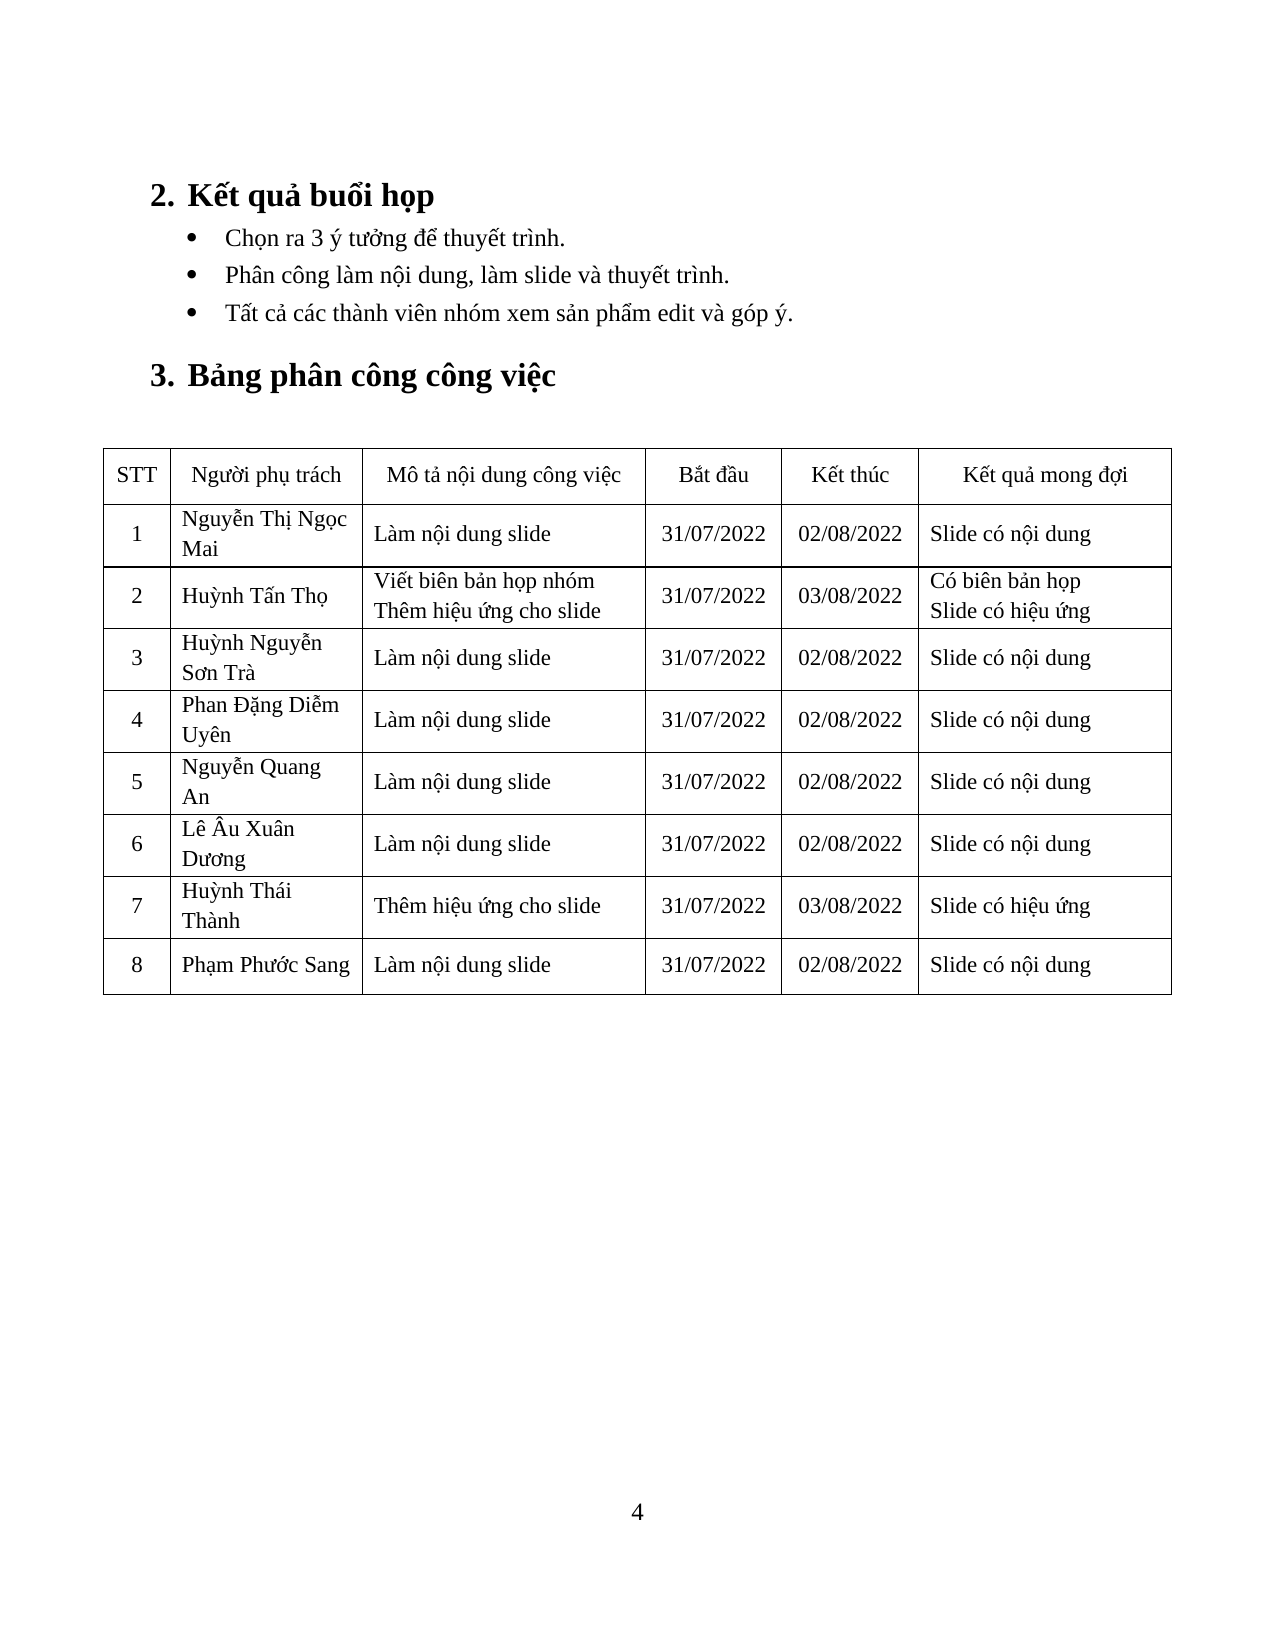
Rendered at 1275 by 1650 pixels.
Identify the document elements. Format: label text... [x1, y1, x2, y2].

table_cell 02/08/2022 [782, 629, 918, 690]
table_header Kết quả mong đợi [919, 449, 1171, 504]
table_cell 2 [104, 568, 170, 628]
table_header Mô tả nội dung công việc [363, 449, 645, 504]
table_cell Huỳnh Nguyễn Sơn Trà [171, 629, 362, 690]
table_cell 02/08/2022 [782, 815, 918, 876]
table_cell Slide có nội dung [919, 505, 1171, 566]
table_header Kết thúc [782, 449, 918, 504]
table_cell Nguyễn Quang An [171, 753, 362, 814]
table_cell Slide có nội dung [919, 753, 1171, 814]
table_cell 02/08/2022 [782, 505, 918, 566]
table_cell Phạm Phước Sang [171, 939, 362, 994]
table_cell Làm nội dung slide [363, 691, 645, 752]
list Chọn ra 3 ý tưởng để thuyết trình. [187, 223, 1125, 252]
table_cell Làm nội dung slide [363, 753, 645, 814]
table_cell Slide có nội dung [919, 815, 1171, 876]
table_cell 02/08/2022 [782, 691, 918, 752]
table_cell 5 [104, 753, 170, 814]
subtitle Kết quả buổi họp [150, 175, 1125, 213]
table_header STT [104, 449, 170, 504]
table_cell 6 [104, 815, 170, 876]
table_cell Huỳnh Tấn Thọ [171, 568, 362, 628]
table_cell 31/07/2022 [646, 815, 781, 876]
table_cell 03/08/2022 [782, 568, 918, 628]
table_cell Slide có nội dung [919, 629, 1171, 690]
table_cell 4 [104, 691, 170, 752]
list Tất cả các thành viên nhóm xem sản phẩm edit và góp ý. [187, 298, 1125, 326]
table_cell 31/07/2022 [646, 753, 781, 814]
table_cell 02/08/2022 [782, 753, 918, 814]
table_cell Slide có nội dung [919, 691, 1171, 752]
table_cell Slide có nội dung [919, 939, 1171, 994]
table_cell Làm nội dung slide [363, 939, 645, 994]
table_cell 02/08/2022 [782, 939, 918, 994]
subtitle Bảng phân công công việc [150, 356, 1125, 394]
table_cell 31/07/2022 [646, 629, 781, 690]
table_cell Nguyễn Thị Ngọc Mai [171, 505, 362, 566]
table_cell Phan Đặng Diễm Uyên [171, 691, 362, 752]
table_cell Thêm hiệu ứng cho slide [363, 877, 645, 938]
table_header Người phụ trách [171, 449, 362, 504]
table_cell 31/07/2022 [646, 691, 781, 752]
table_cell Lê Âu Xuân Dương [171, 815, 362, 876]
table_cell 31/07/2022 [646, 939, 781, 994]
table_header Bắt đầu [646, 449, 781, 504]
table_cell 8 [104, 939, 170, 994]
table_cell 03/08/2022 [782, 877, 918, 938]
table_cell Huỳnh Thái Thành [171, 877, 362, 938]
table_cell Slide có hiệu ứng [919, 877, 1171, 938]
table_cell Có biên bản họp Slide có hiệu ứng [919, 568, 1171, 628]
table_cell 3 [104, 629, 170, 690]
table_cell 1 [104, 505, 170, 566]
list Phân công làm nội dung, làm slide và thuyết trình. [187, 260, 1125, 289]
table_cell Làm nội dung slide [363, 505, 645, 566]
table_cell Làm nội dung slide [363, 815, 645, 876]
table_cell Làm nội dung slide [363, 629, 645, 690]
table_cell 31/07/2022 [646, 505, 781, 566]
table_cell 31/07/2022 [646, 877, 781, 938]
table_cell 7 [104, 877, 170, 938]
table_cell 31/07/2022 [646, 568, 781, 628]
table_cell Viết biên bản họp nhóm Thêm hiệu ứng cho slide [363, 568, 645, 628]
